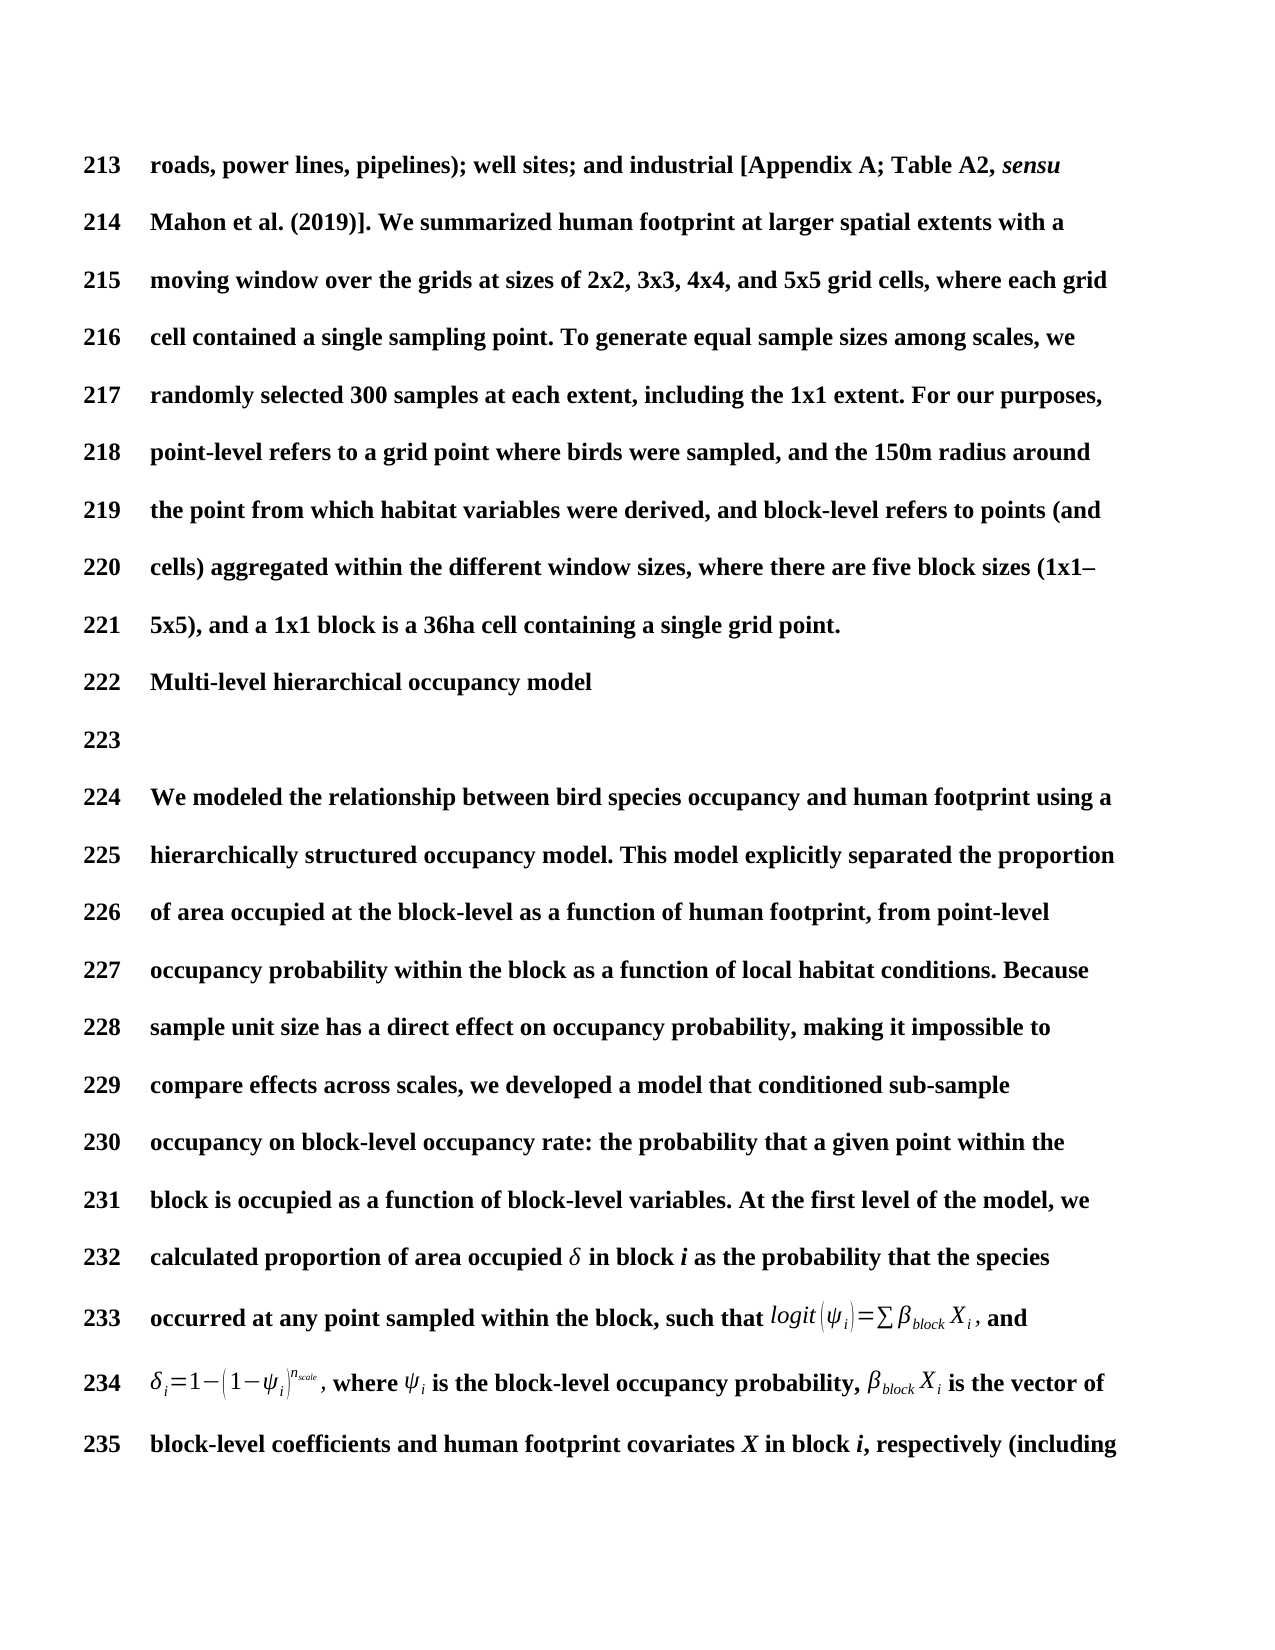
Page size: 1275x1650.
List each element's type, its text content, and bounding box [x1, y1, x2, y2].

text Multi-level hierarchical occupancy model [150, 667, 1125, 696]
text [150, 150, 1125, 639]
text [150, 782, 1125, 1458]
